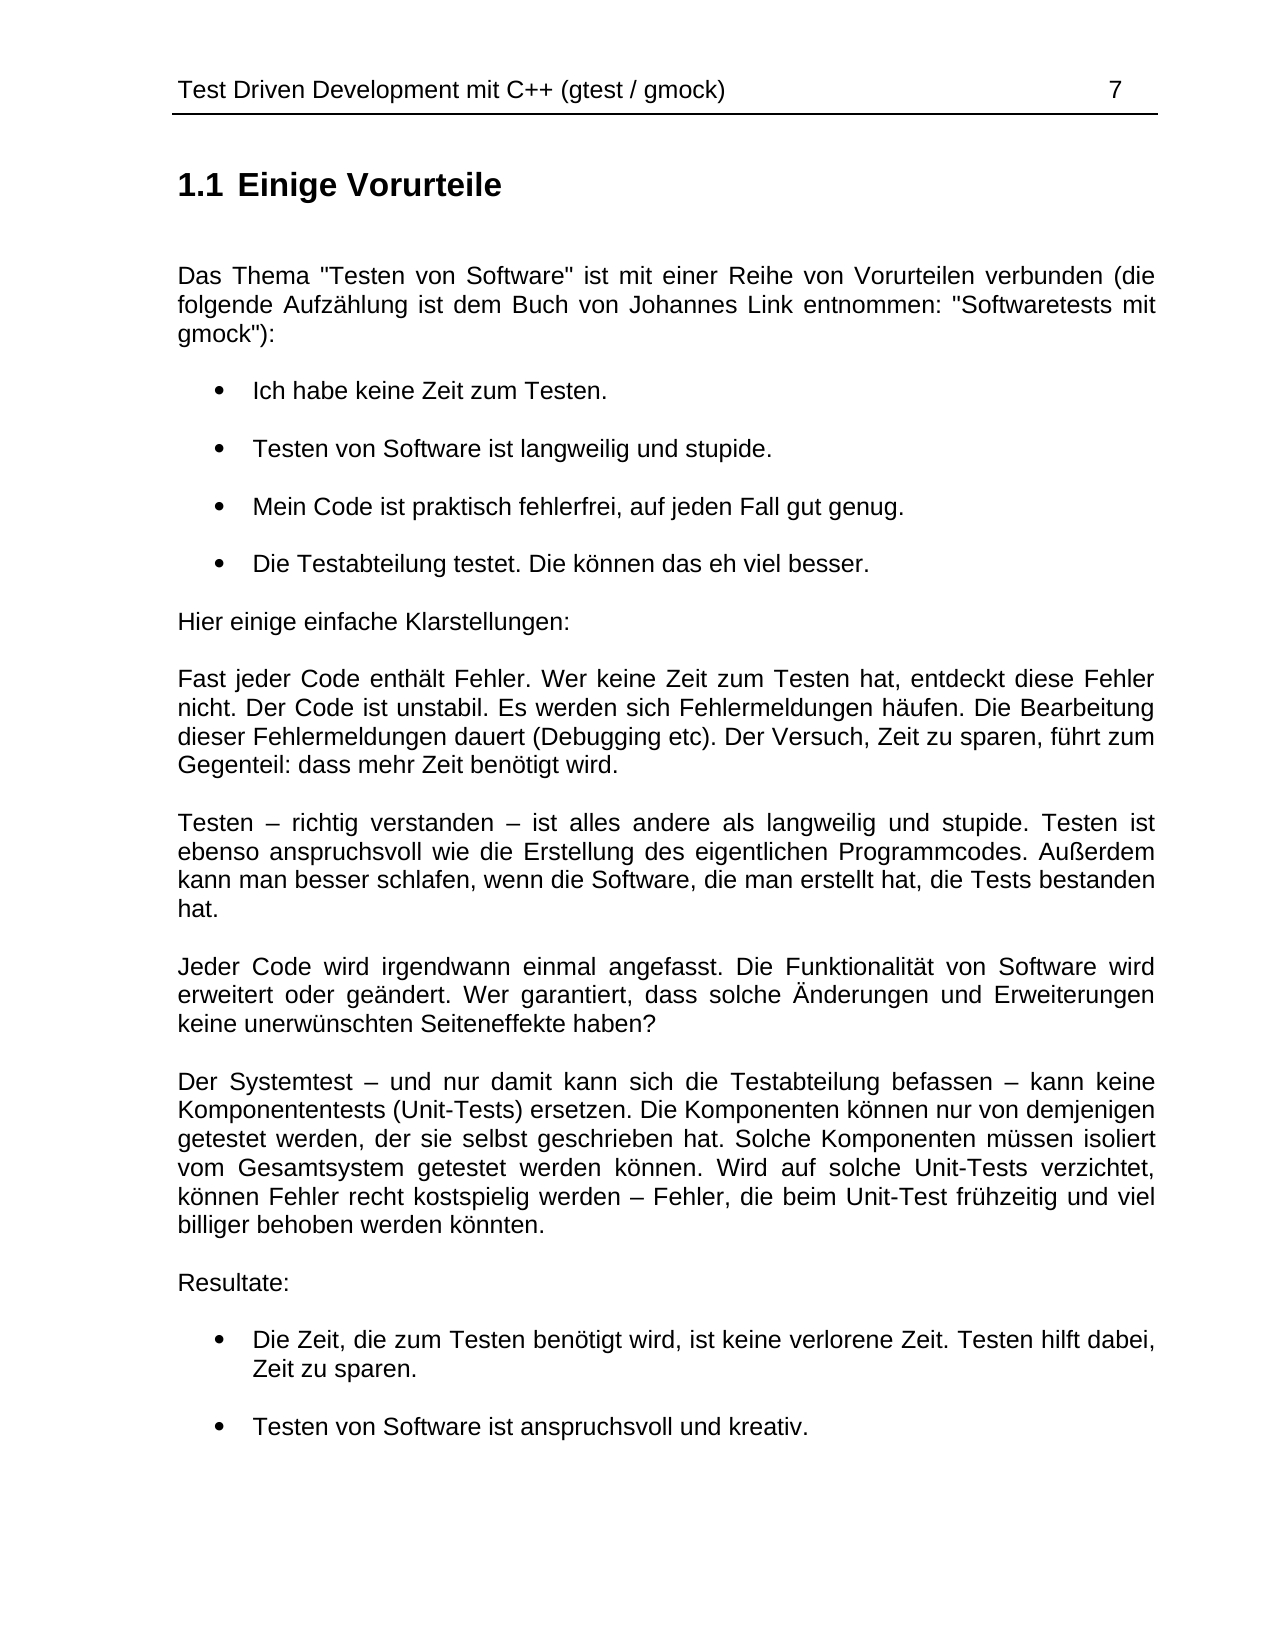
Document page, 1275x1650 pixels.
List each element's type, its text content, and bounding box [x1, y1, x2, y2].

subtitle Einige Vorurteile [177, 165, 1157, 204]
text Fast jeder Code enthält Fehler. Wer keine Zeit zum Testen hat, entdeckt diese Fehler nicht. Der Code ist unstabil. Es werden sich Fehlermeldungen häufen. Die Bearbeitung dieser Fehlermeldungen dauert (Debugging etc). Der Versuch, Zeit zu sparen, führt zum Gegenteil: dass mehr Zeit benötigt wird. [177, 664, 1157, 779]
text Jeder Code wird irgendwann einmal angefasst. Die Funktionalität von Software wird erweitert oder geändert. Wer garantiert, dass solche Änderungen und Erweiterungen keine unerwünschten Seiteneffekte haben? [177, 952, 1157, 1038]
list Testen von Software ist anspruchsvoll und kreativ. [215, 1412, 1157, 1441]
text Testen – richtig verstanden – ist alles andere als langweilig und stupide. Testen ist ebenso anspruchsvoll wie die Erstellung des eigentlichen Programmcodes. Außerdem kann man besser schlafen, wenn die Software, die man erstellt hat, die Tests bestanden hat. [177, 808, 1157, 923]
text Resultate: [177, 1268, 1157, 1297]
list Mein Code ist praktisch fehlerfrei, auf jeden Fall gut genug. [215, 492, 1157, 520]
text Das Thema "Testen von Software" ist mit einer Reihe von Vorurteilen verbunden (die folgende Aufzählung ist dem Buch von Johannes Link entnommen: "Softwaretests mit gmock"): [177, 261, 1157, 348]
text Hier einige einfache Klarstellungen: [177, 607, 1157, 636]
list Die Testabteilung testet. Die können das eh viel besser. [215, 549, 1157, 578]
text Der Systemtest – und nur damit kann sich die Testabteilung befassen – kann keine Komponententests (Unit-Tests) ersetzen. Die Komponenten können nur von demjenigen getestet werden, der sie selbst geschrieben hat. Solche Komponenten müssen isoliert vom Gesamtsystem getestet werden können. Wird auf solche Unit-Tests verzichtet, können Fehler recht kostspielig werden – Fehler, die beim Unit-Test frühzeitig und viel billiger behoben werden könnten. [177, 1067, 1157, 1239]
list Die Zeit, die zum Testen benötigt wird, ist keine verlorene Zeit. Testen hilft dabei, Zeit zu sparen. [215, 1326, 1157, 1383]
list Testen von Software ist langweilig und stupide. [215, 434, 1157, 463]
list Ich habe keine Zeit zum Testen. [215, 376, 1157, 405]
